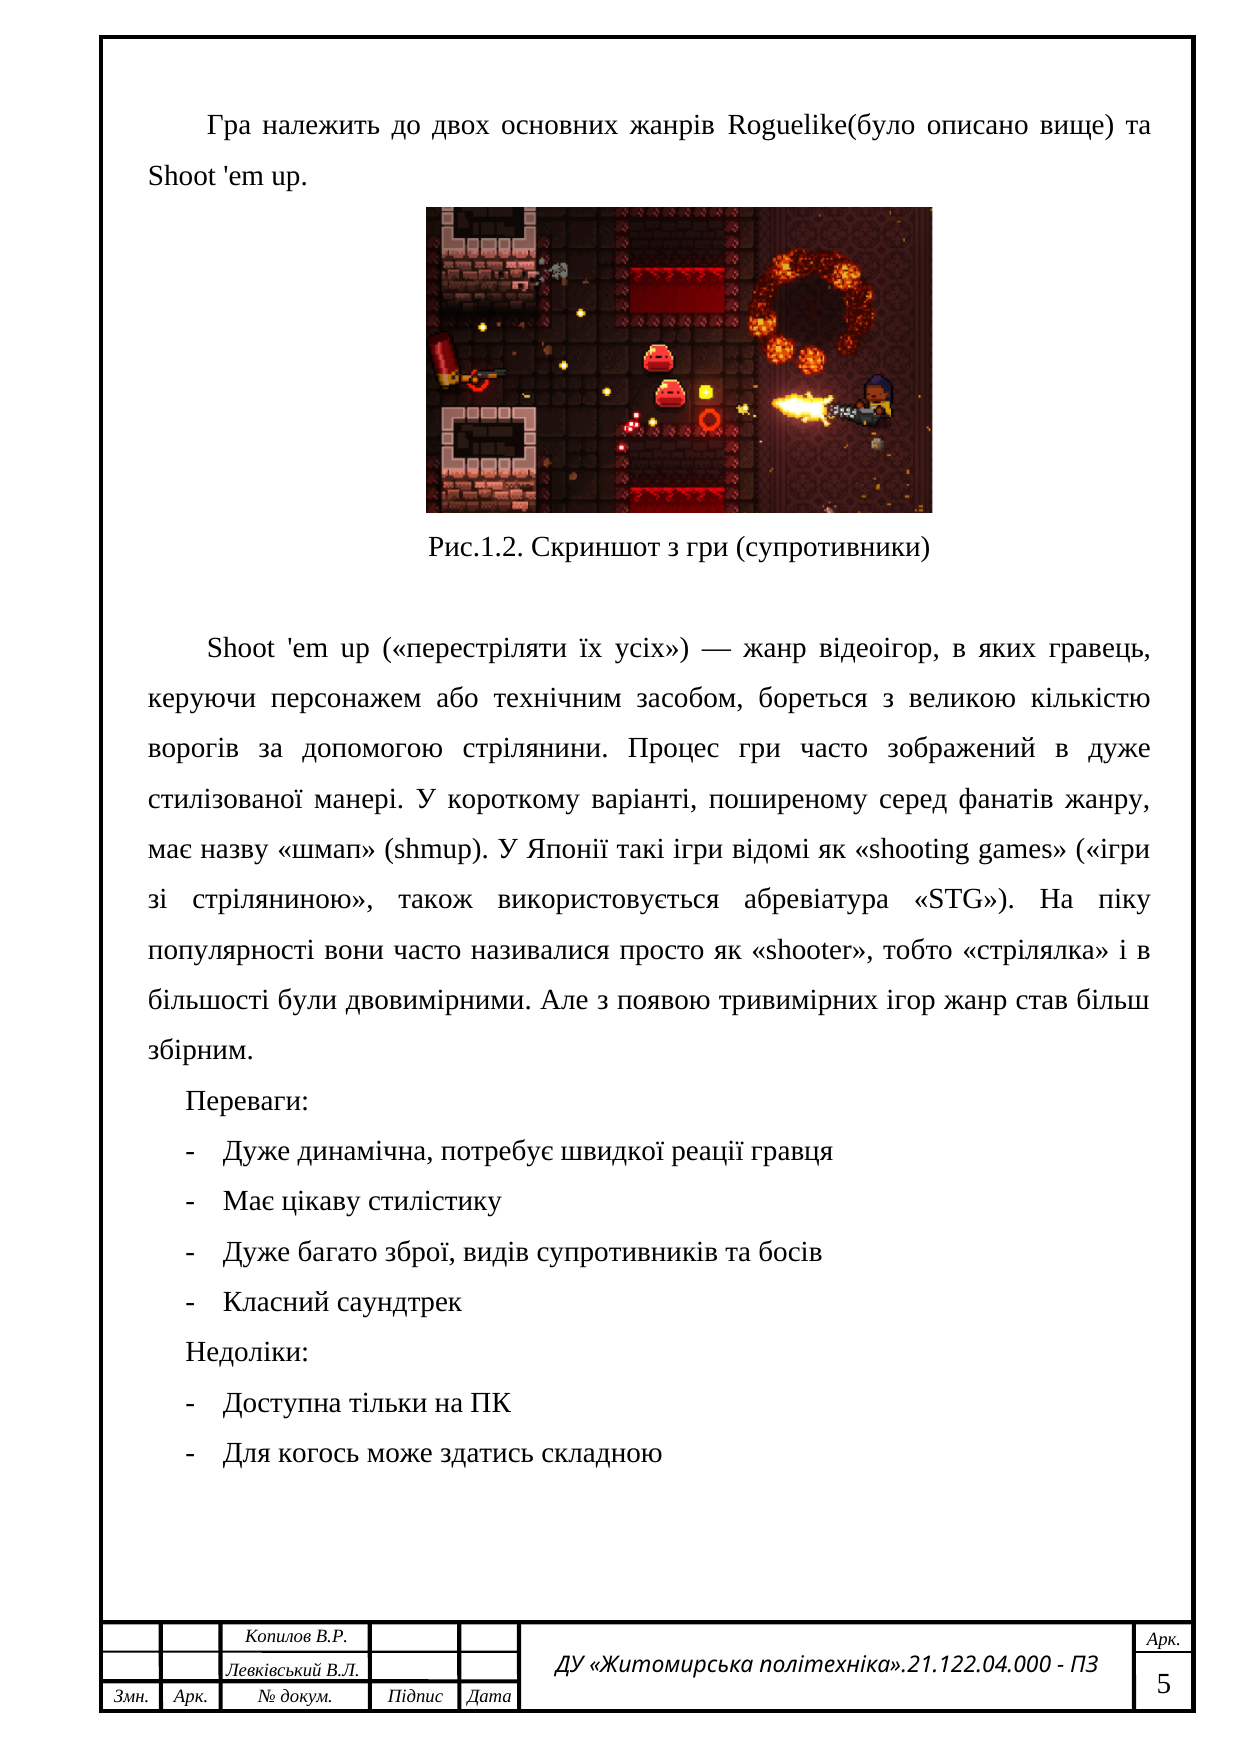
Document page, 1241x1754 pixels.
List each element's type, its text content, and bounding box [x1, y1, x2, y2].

list Дуже динамічна, потребує швидкої реації гравця [185, 1133, 1152, 1167]
list Класний саундтрек [185, 1284, 1152, 1318]
list Для когось може здатись складною [185, 1435, 1152, 1468]
text Shoot 'em up («перестріляти їх усіх») — жанр відеоігор, в яких гравець, керуючи персонажем або технічним засобом, бореться з великою кількістю ворогів за допомогою стрілянини. Процес гри часто зображений в дуже стилізованої манері. У короткому варіанті, поширеному серед фанатів жанру, має назву «шмап» (shmup). У Японії такі ігри відомі як «shooting games» («ігри зі стріляниною», також використовується абревіатура «STG»). На піку популярності вони часто називалися просто як «shooter», тобто «стрілялка» і в більшості були двовимірними. Але з появою тривимірних ігор жанр став більш збірним. [148, 630, 1152, 1066]
picture [426, 207, 933, 513]
text Недоліки: [185, 1334, 1152, 1368]
list Доступна тільки на ПК [185, 1385, 1152, 1418]
text Гра належить до двох основних жанрів Roguelike(було описано вище) та Shoot 'em up. [148, 107, 1152, 191]
text Рис.1.2. Скриншот з гри (супротивники) [148, 529, 1152, 563]
list Має цікаву стилістику [185, 1183, 1152, 1217]
text Переваги: [148, 1083, 1152, 1116]
list Дуже багато зброї, видів супротивників та босів [185, 1234, 1152, 1267]
